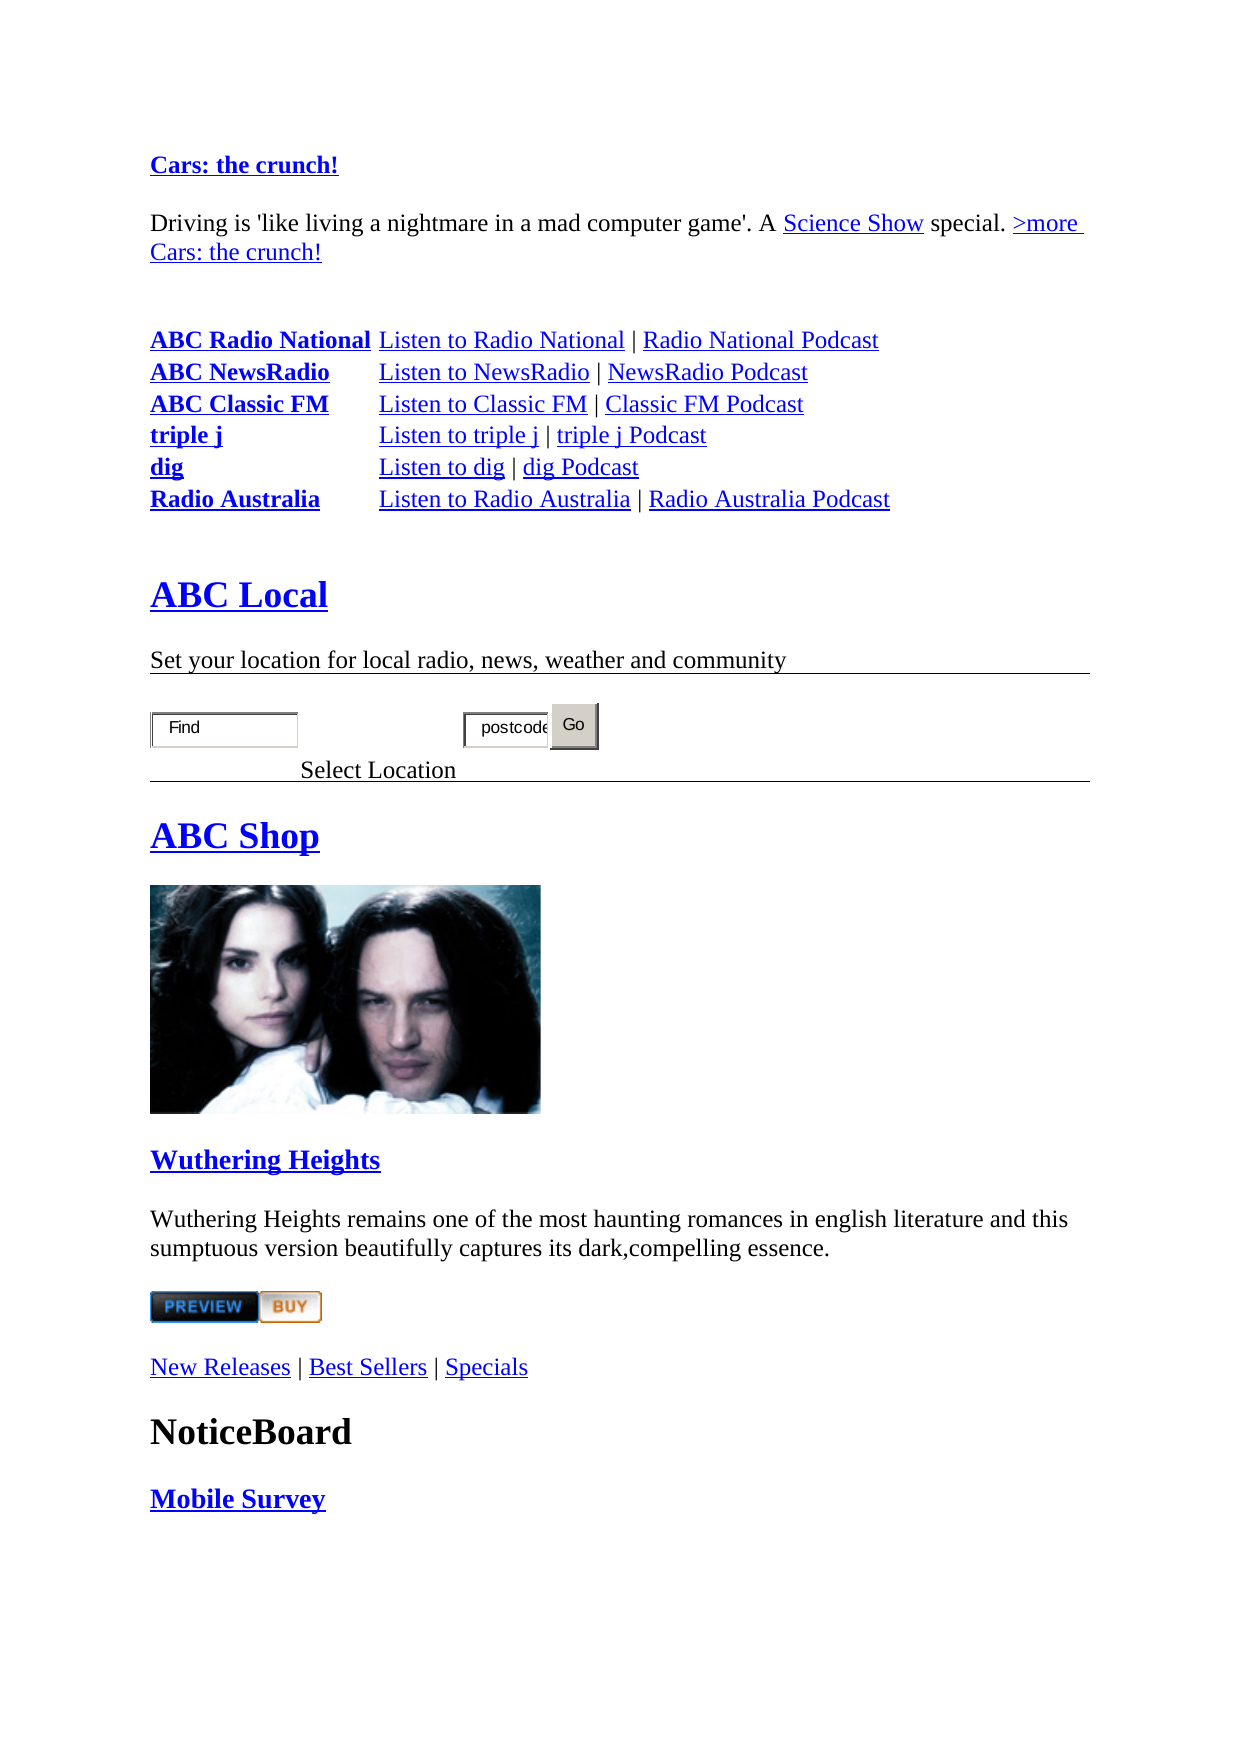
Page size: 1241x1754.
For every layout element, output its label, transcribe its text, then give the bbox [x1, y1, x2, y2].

table_cell ABC Classic FM [149, 387, 377, 419]
text New Releases | Best Sellers | Specials [150, 1352, 1090, 1380]
table_cell Listen to Classic FM | Classic FM Podcast [377, 387, 896, 419]
table_cell Listen to NewsRadio | NewsRadio Podcast [377, 355, 896, 387]
picture [150, 1291, 322, 1323]
text Wuthering Heights remains one of the most haunting romances in english literature and this sumptuous version beautifully captures its dark,compelling essence. [150, 1204, 1090, 1262]
table_header Listen to Radio National | Radio National Podcast [377, 323, 896, 355]
text Cars: the crunch! [150, 150, 1090, 179]
picture [150, 885, 541, 1114]
text ABC Local [150, 572, 1090, 616]
table_header ABC Radio National [149, 323, 377, 355]
table_cell ABC NewsRadio [149, 355, 377, 387]
table_cell Listen to Radio Australia | Radio Australia Podcast [377, 483, 896, 514]
text NoticeBoard [150, 1409, 1090, 1453]
table_cell Listen to dig | dig Podcast [377, 451, 896, 483]
text ABC Shop [150, 813, 1090, 857]
text Set your location for local radio, news, weather and community [150, 645, 1090, 673]
text Select Location [150, 703, 1090, 781]
table_cell dig [149, 451, 377, 483]
text Driving is 'like living a nightmare in a mad computer game'. A Science Show special. >more Cars: the crunch! [150, 208, 1090, 265]
table_cell Radio Australia [149, 483, 377, 514]
text Wuthering Heights [150, 1143, 1090, 1175]
text Mobile Survey [150, 1482, 1090, 1514]
table_cell Listen to triple j | triple j Podcast [377, 419, 896, 451]
table_cell triple j [149, 419, 377, 451]
